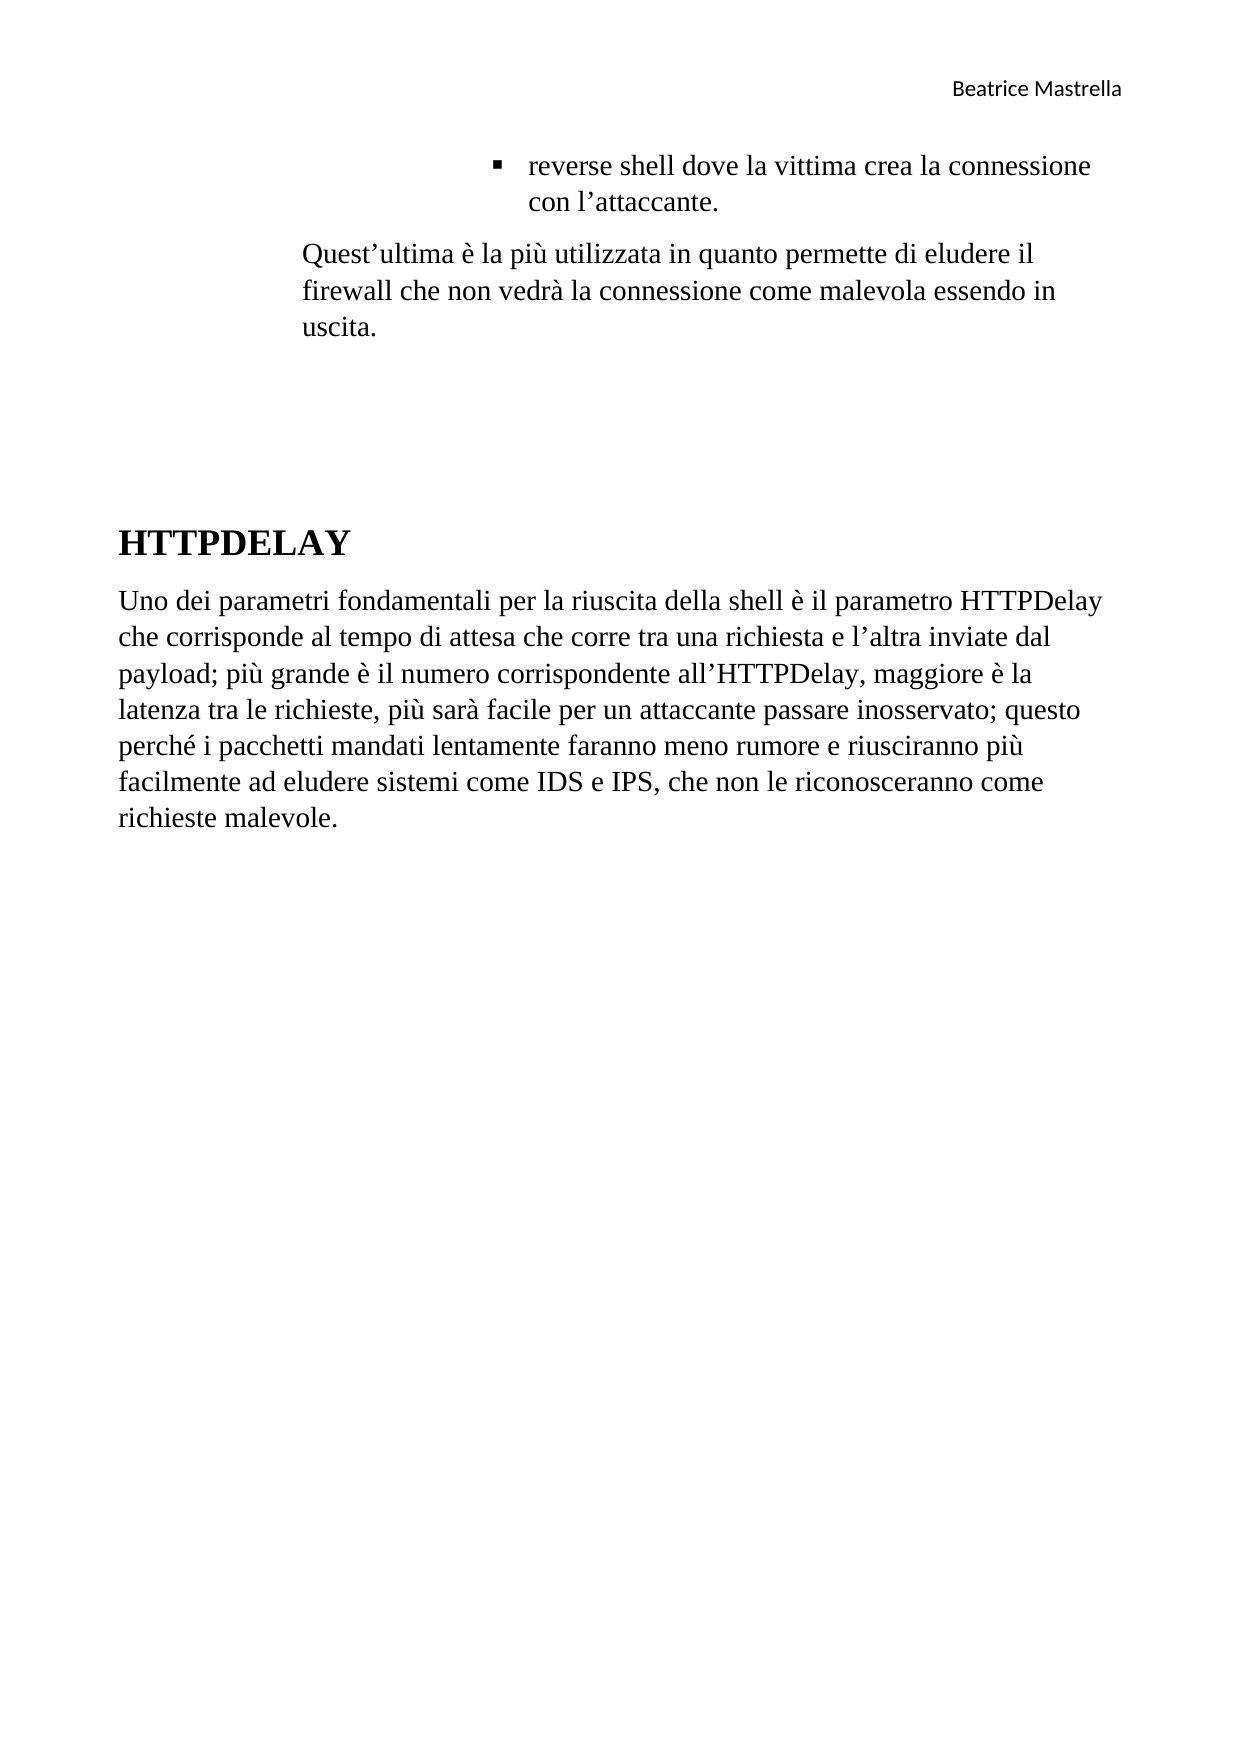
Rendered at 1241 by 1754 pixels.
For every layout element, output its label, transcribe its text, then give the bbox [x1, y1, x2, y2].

text Uno dei parametri fondamentali per la riuscita della shell è il parametro HTTPDelay che corrisponde al tempo di attesa che corre tra una richiesta e l’altra inviate dal payload; più grande è il numero corrispondente all’HTTPDelay, maggiore è la latenza tra le richieste, più sarà facile per un attaccante passare inosservato; questo perché i pacchetti mandati lentamente faranno meno rumore e riusciranno più facilmente ad eludere sistemi come IDS e IPS, che non le riconosceranno come richieste malevole. [118, 583, 1122, 834]
text Quest’ultima è la più utilizzata in quanto permette di eludere il firewall che non vedrà la connessione come malevola essendo in uscita. [302, 237, 1122, 342]
text HTTPDELAY [118, 520, 1122, 563]
list reverse shell dove la vittima crea la connessione con l’attaccante. [491, 148, 1122, 217]
